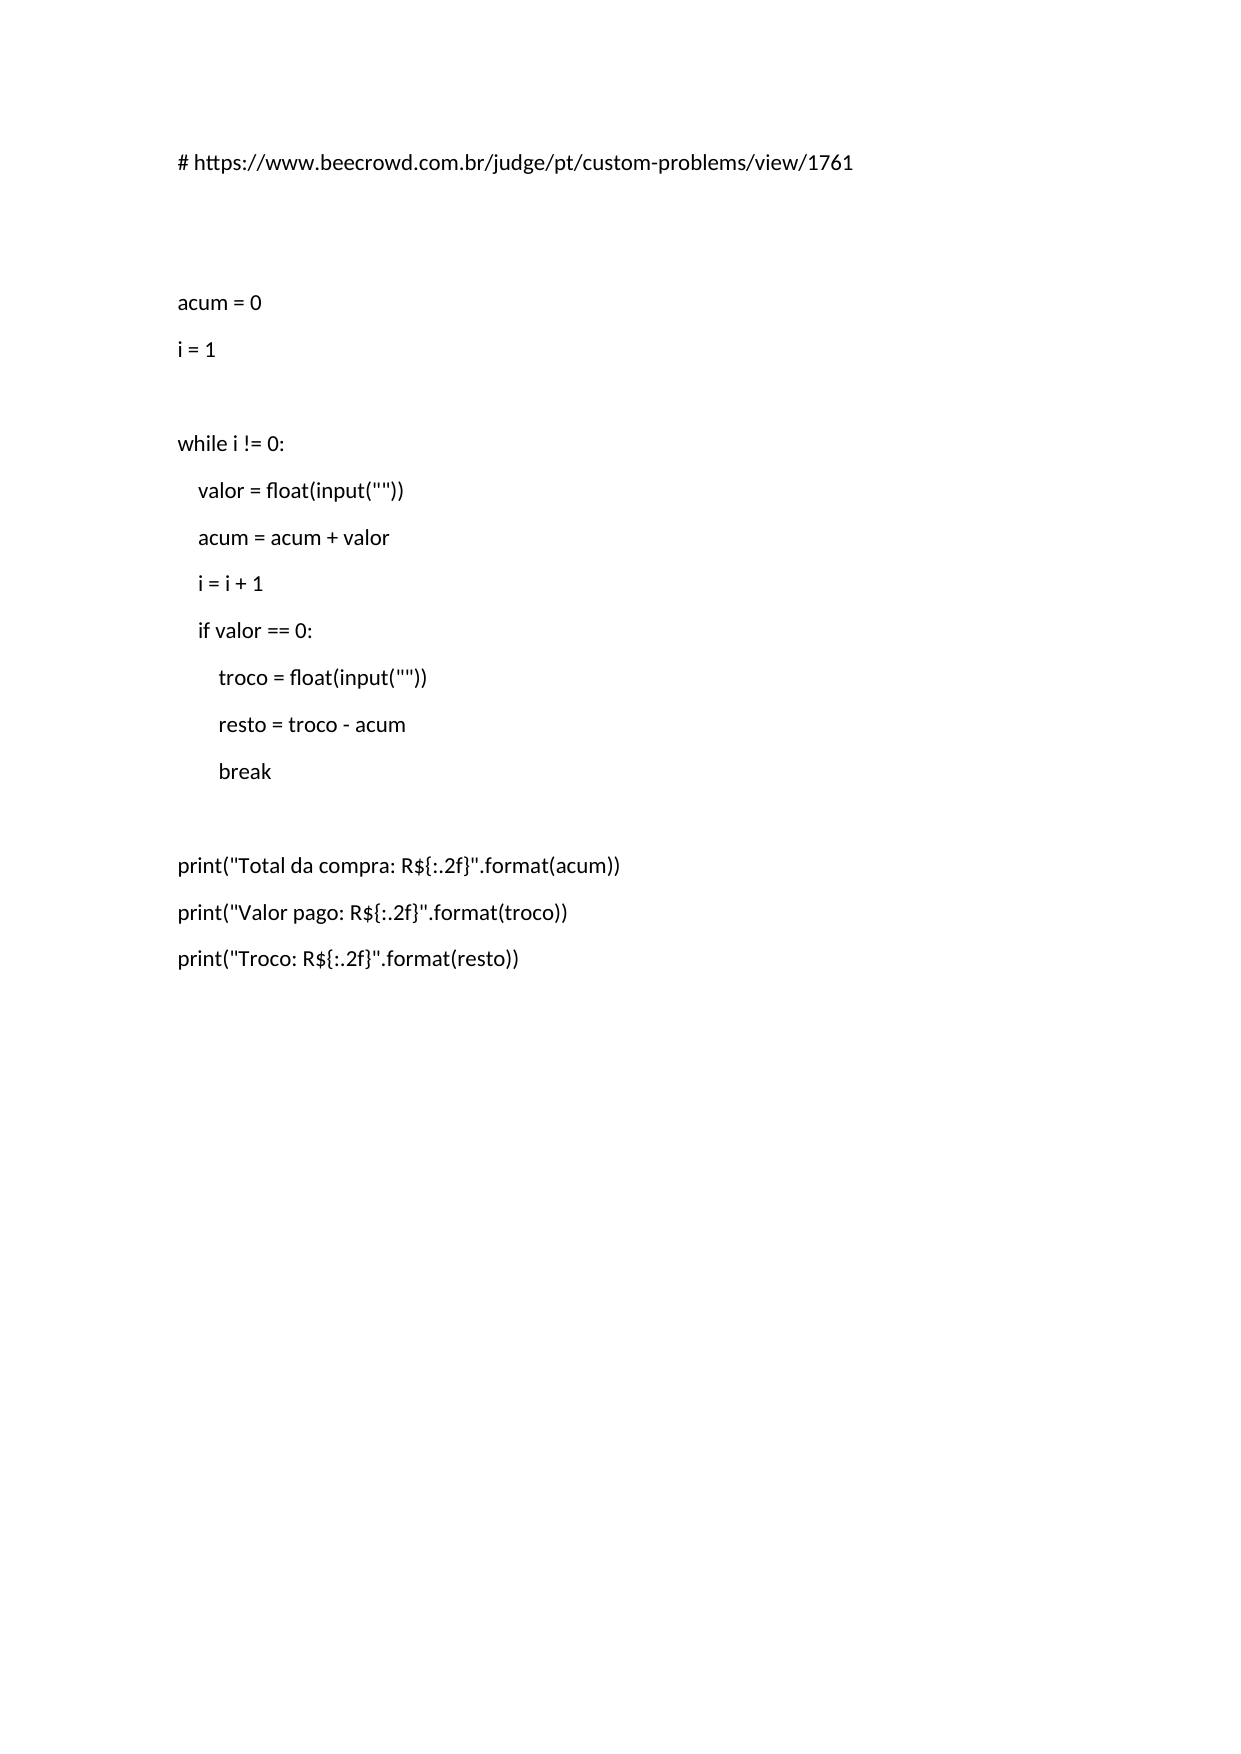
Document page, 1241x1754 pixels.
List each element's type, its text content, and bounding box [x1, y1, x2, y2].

text i = i + 1 [177, 569, 1063, 597]
text troco = float(input("")) [177, 663, 1063, 691]
text i = 1 [177, 335, 1063, 363]
text print("Valor pago: R${:.2f}".format(troco)) [177, 898, 1063, 926]
text acum = 0 [177, 288, 1063, 316]
text break [177, 757, 1063, 785]
text resto = troco - acum [177, 710, 1063, 738]
text print("Total da compra: R${:.2f}".format(acum)) [177, 851, 1063, 879]
text acum = acum + valor [177, 523, 1063, 551]
text if valor == 0: [177, 616, 1063, 644]
text # https://www.beecrowd.com.br/judge/pt/custom-problems/view/1761 [177, 148, 1063, 176]
text valor = float(input("")) [177, 476, 1063, 504]
text print("Troco: R${:.2f}".format(resto)) [177, 944, 1063, 972]
text while i != 0: [177, 429, 1063, 457]
